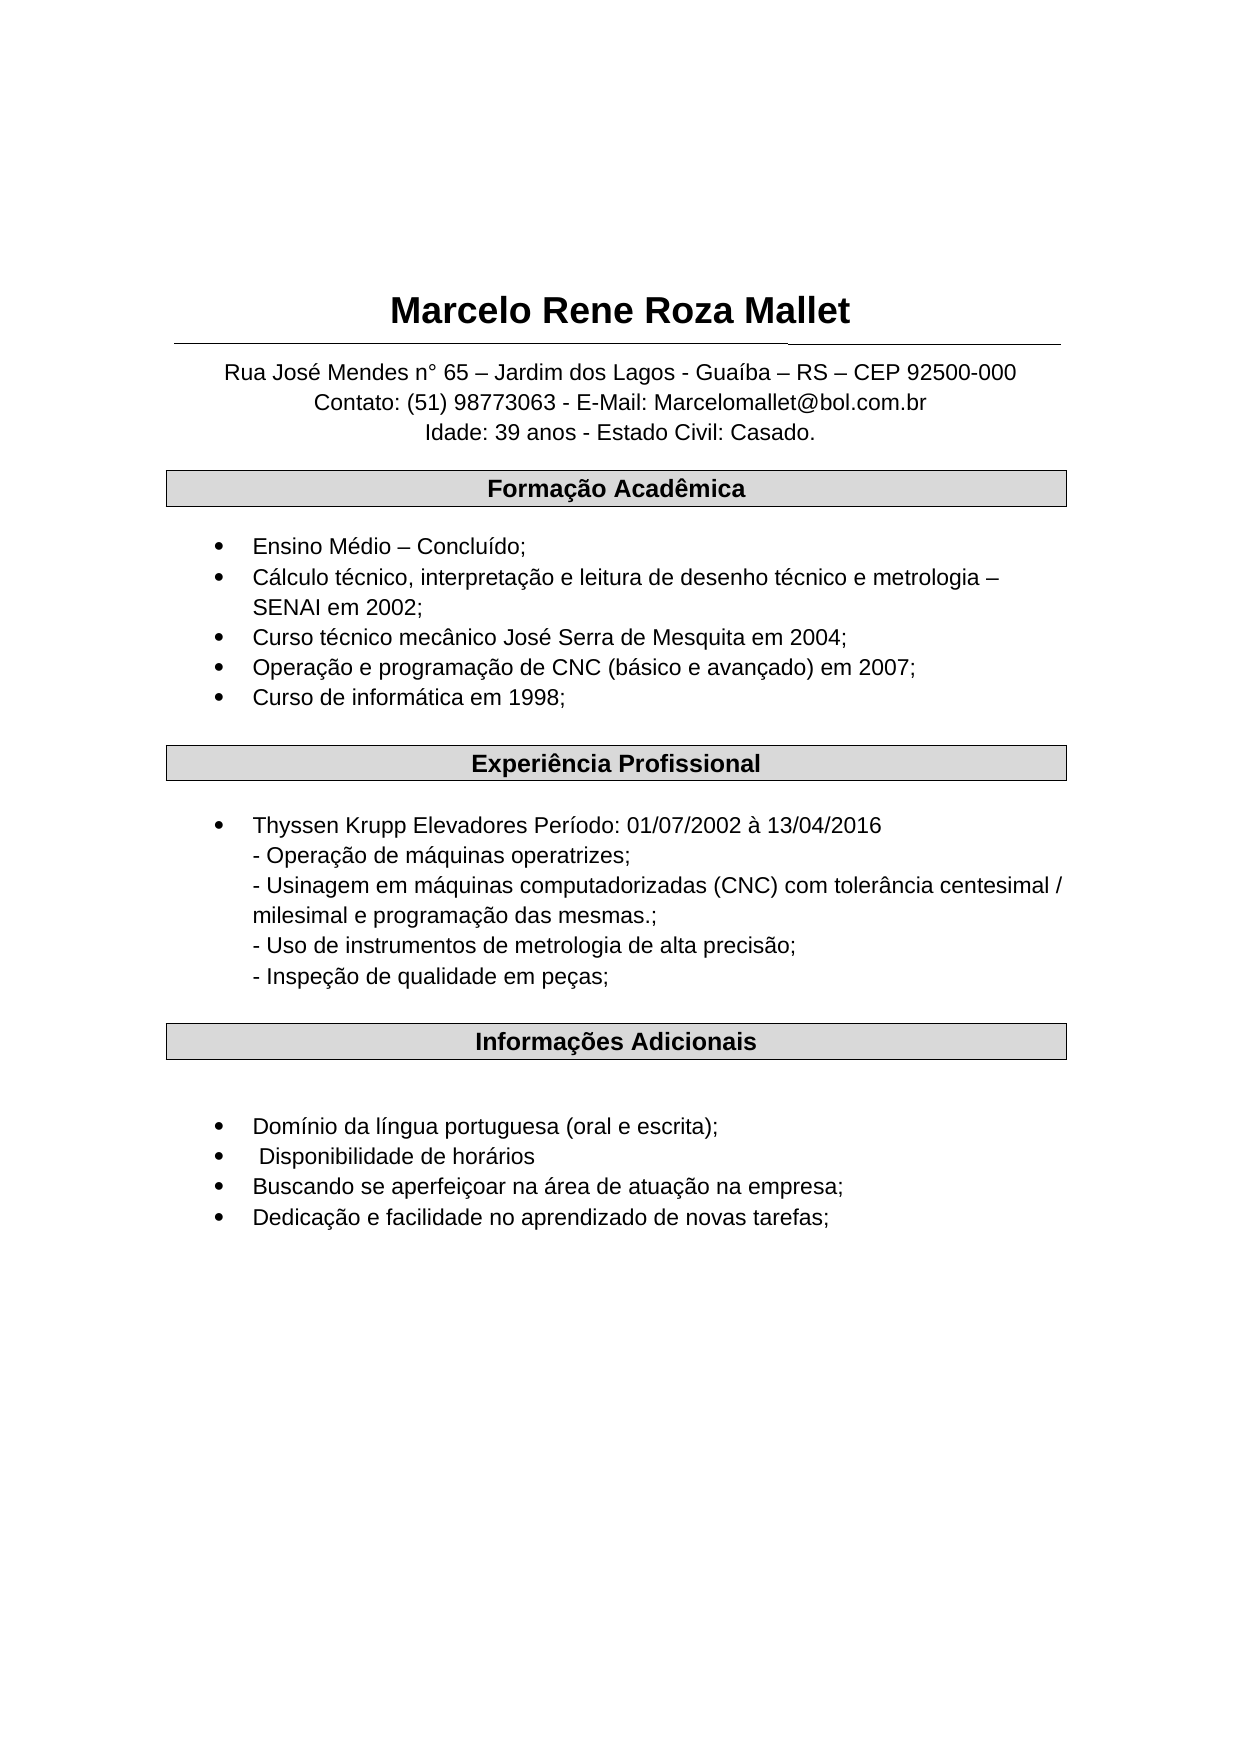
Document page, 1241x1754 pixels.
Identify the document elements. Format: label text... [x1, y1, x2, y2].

list Thyssen Krupp Elevadores Período: 01/07/2002 à 13/04/2016 [215, 812, 1063, 838]
list Curso de informática em 1998; [215, 684, 1063, 711]
list Domínio da língua portuguesa (oral e escrita); [215, 1113, 1063, 1139]
table_header Informações Adicionais [167, 1024, 1066, 1059]
list - Operação de máquinas operatrizes; [252, 842, 1063, 868]
list Operação e programação de CNC (básico e avançado) em 2007; [215, 654, 1063, 681]
table_header Formação Acadêmica [167, 471, 1066, 506]
text Rua José Mendes n° 65 – Jardim dos Lagos - Guaíba – RS – CEP 92500-000 Contato: (51) 98773063 - E-Mail: Marcelomallet@bol.com.br Idade: 39 anos - Estado Civil: Casado. [177, 359, 1063, 446]
list Buscando se aperfeiçoar na área de atuação na empresa; [215, 1173, 1063, 1199]
list Dedicação e facilidade no aprendizado de novas tarefas; [215, 1203, 1063, 1230]
table_header Experiência Profissional [167, 746, 1066, 780]
list Curso técnico mecânico José Serra de Mesquita em 2004; [215, 624, 1063, 650]
list Ensino Médio – Concluído; [215, 533, 1063, 560]
list - Usinagem em máquinas computadorizadas (CNC) com tolerância centesimal / milesimal e programação das mesmas.; [252, 872, 1063, 929]
list Disponibilidade de horários [215, 1143, 1063, 1169]
text Marcelo Rene Roza Mallet [177, 288, 1063, 332]
list - Inspeção de qualidade em peças; [252, 963, 1063, 989]
list - Uso de instrumentos de metrologia de alta precisão; [252, 932, 1063, 959]
list Cálculo técnico, interpretação e leitura de desenho técnico e metrologia – SENAI em 2002; [215, 563, 1063, 620]
